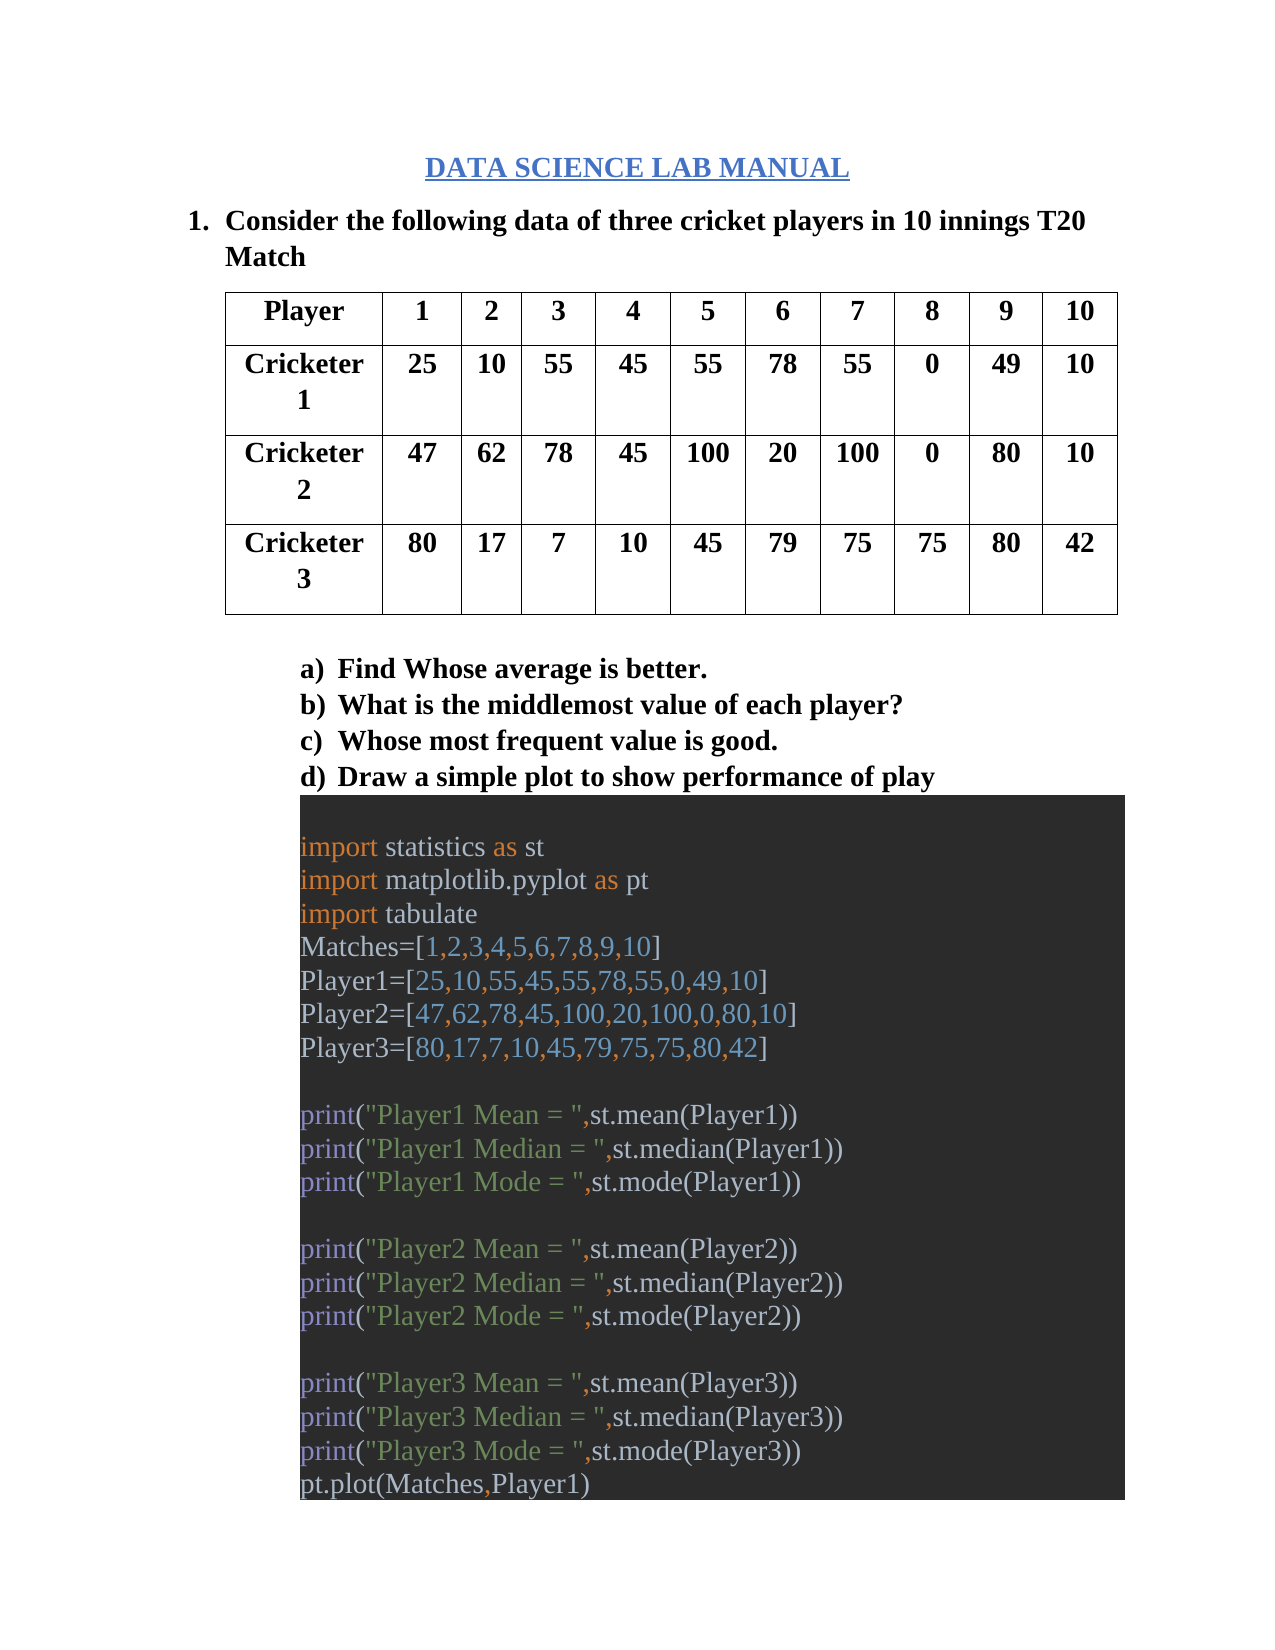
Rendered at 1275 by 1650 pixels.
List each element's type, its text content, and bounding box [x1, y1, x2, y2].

table_cell 80 [970, 436, 1042, 524]
table_cell 10 [1043, 346, 1117, 434]
list Whose most frequent value is good. [300, 723, 1125, 757]
table_header 7 [821, 293, 894, 345]
table_header 3 [522, 293, 595, 345]
table_cell 49 [970, 346, 1042, 434]
list What is the middlemost value of each player? [300, 687, 1125, 720]
table_cell 100 [821, 436, 894, 524]
table_cell 7 [522, 525, 595, 613]
table_cell 45 [671, 525, 745, 613]
table_cell 78 [522, 436, 595, 524]
table_cell 45 [596, 436, 670, 524]
table_header 6 [746, 293, 820, 345]
table_header 2 [462, 293, 521, 345]
table_header 9 [970, 293, 1042, 345]
table_header 8 [895, 293, 969, 345]
table_cell 10 [462, 346, 521, 434]
table_cell 79 [746, 525, 820, 613]
table_cell 10 [596, 525, 670, 613]
table_cell 17 [462, 525, 521, 613]
list Consider the following data of three cricket players in 10 innings T20 Match [187, 203, 1125, 272]
table_cell 78 [746, 346, 820, 434]
table_cell Cricketer3 [226, 525, 382, 613]
table_cell 75 [895, 525, 969, 613]
table_cell 80 [383, 525, 461, 613]
table_header 5 [671, 293, 745, 345]
table_cell 10 [1043, 436, 1117, 524]
table_cell Cricketer1 [226, 346, 382, 434]
list Draw a simple plot to show performance of play [300, 759, 1125, 793]
table_cell Cricketer2 [226, 436, 382, 524]
table_header 10 [1043, 293, 1117, 345]
table_cell 100 [671, 436, 745, 524]
list Find Whose average is better. [300, 651, 1125, 684]
table_cell 80 [970, 525, 1042, 613]
table_cell 0 [895, 346, 969, 434]
table_cell 75 [821, 525, 894, 613]
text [300, 795, 1125, 1500]
table_cell 47 [383, 436, 461, 524]
table_cell 42 [1043, 525, 1117, 613]
table_cell 45 [596, 346, 670, 434]
table_cell 55 [671, 346, 745, 434]
table_cell 0 [895, 436, 969, 524]
table_header 4 [596, 293, 670, 345]
text DATA SCIENCE LAB MANUAL [150, 150, 1125, 183]
table_cell 25 [383, 346, 461, 434]
table_cell 55 [821, 346, 894, 434]
table_cell 62 [462, 436, 521, 524]
table_cell 55 [522, 346, 595, 434]
table_cell 20 [746, 436, 820, 524]
table_header 1 [383, 293, 461, 345]
table_header Player [226, 293, 382, 345]
